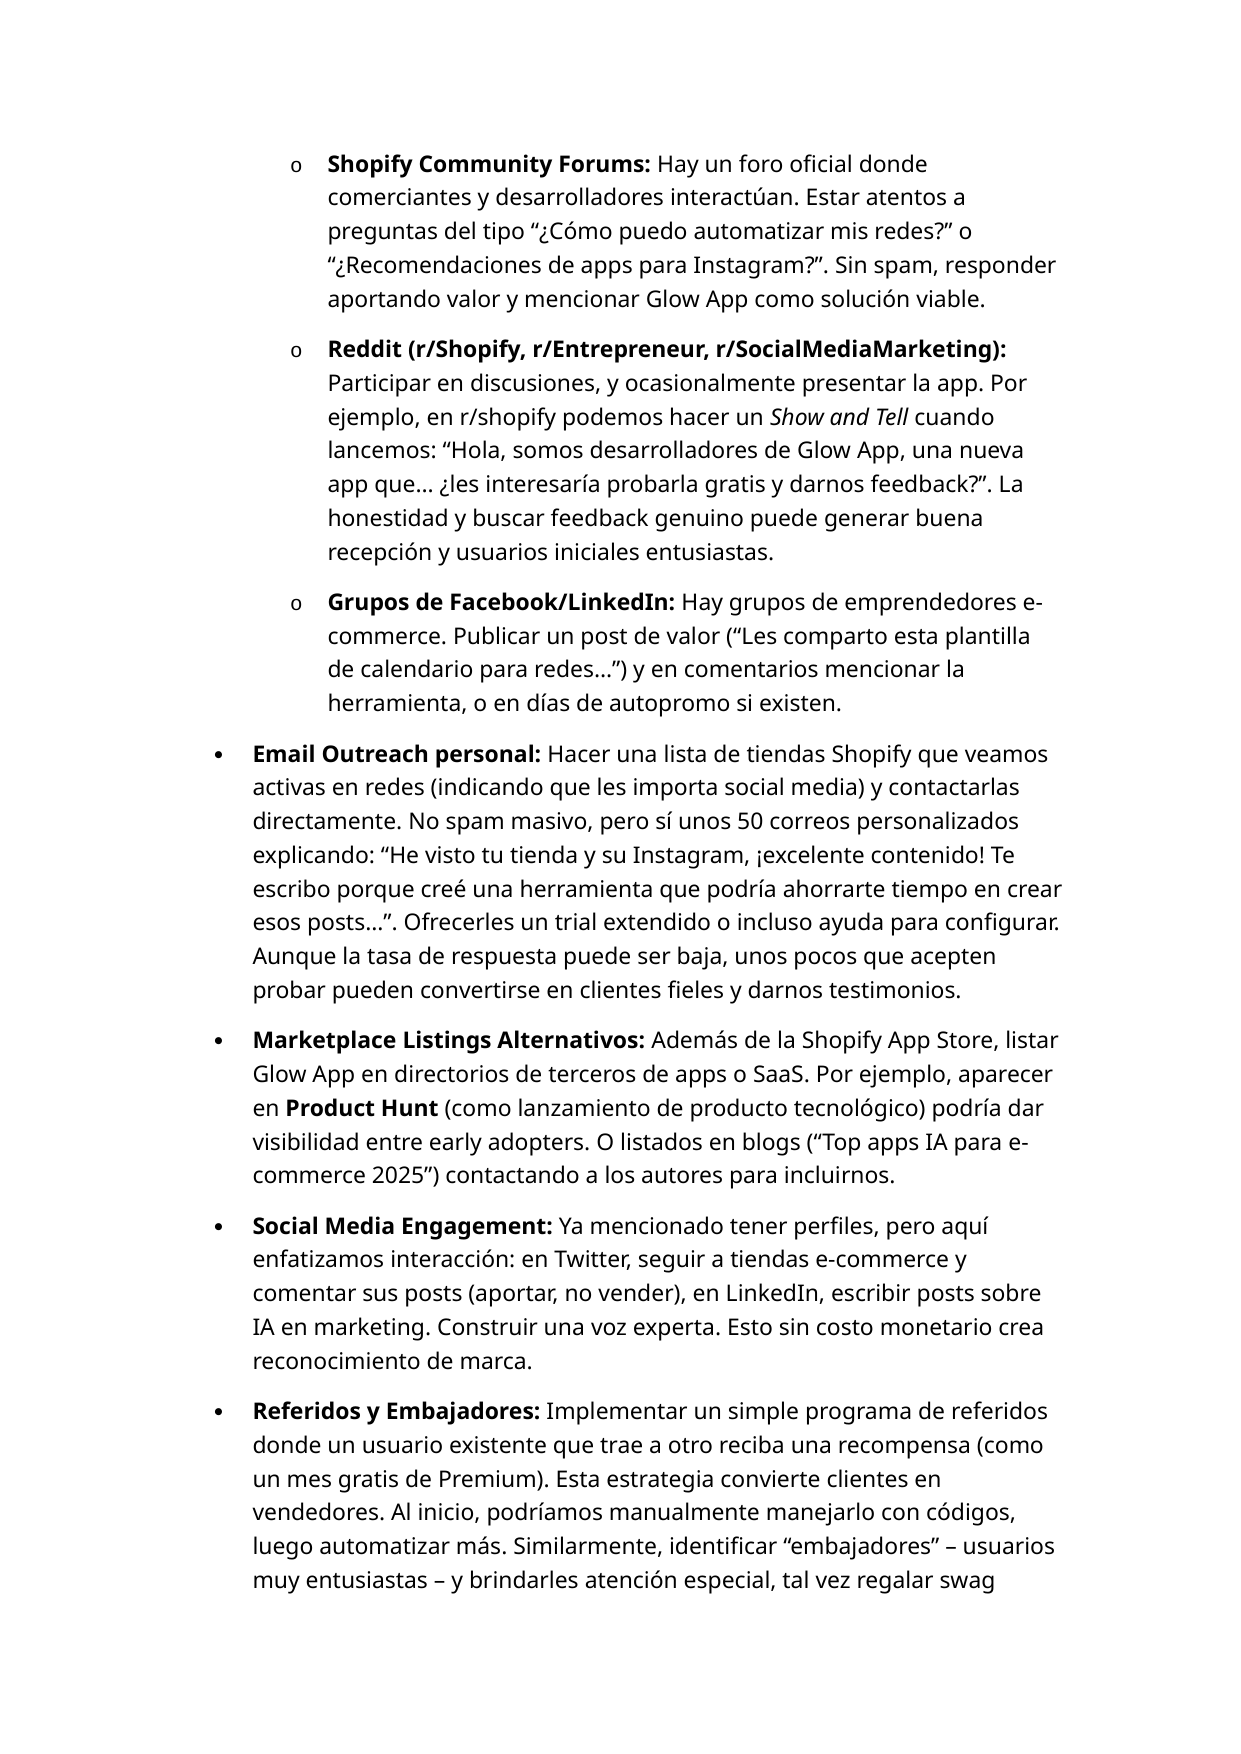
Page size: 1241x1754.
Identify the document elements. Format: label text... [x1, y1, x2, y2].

list Shopify Community Forums: Hay un foro oficial donde comerciantes y desarrolladores interactúan. Estar atentos a preguntas del tipo “¿Cómo puedo automatizar mis redes?” o “¿Recomendaciones de apps para Instagram?”. Sin spam, responder aportando valor y mencionar Glow App como solución viable. [290, 148, 1063, 314]
list Email Outreach personal: Hacer una lista de tiendas Shopify que veamos activas en redes (indicando que les importa social media) y contactarlas directamente. No spam masivo, pero sí unos 50 correos personalizados explicando: “He visto tu tienda y su Instagram, ¡excelente contenido! Te escribo porque creé una herramienta que podría ahorrarte tiempo en crear esos posts…”. Ofrecerles un trial extendido o incluso ayuda para configurar. Aunque la tasa de respuesta puede ser baja, unos pocos que acepten probar pueden convertirse en clientes fieles y darnos testimonios. [215, 738, 1063, 1005]
list Marketplace Listings Alternativos: Además de la Shopify App Store, listar Glow App en directorios de terceros de apps o SaaS. Por ejemplo, aparecer en Product Hunt (como lanzamiento de producto tecnológico) podría dar visibilidad entre early adopters. O listados en blogs (“Top apps IA para e-commerce 2025”) contactando a los autores para incluirnos. [215, 1024, 1063, 1191]
list Grupos de Facebook/LinkedIn: Hay grupos de emprendedores e-commerce. Publicar un post de valor (“Les comparto esta plantilla de calendario para redes…”) y en comentarios mencionar la herramienta, o en días de autopromo si existen. [290, 586, 1063, 718]
list Reddit (r/Shopify, r/Entrepreneur, r/SocialMediaMarketing): Participar en discusiones, y ocasionalmente presentar la app. Por ejemplo, en r/shopify podemos hacer un Show and Tell cuando lancemos: “Hola, somos desarrolladores de Glow App, una nueva app que… ¿les interesaría probarla gratis y darnos feedback?”. La honestidad y buscar feedback genuino puede generar buena recepción y usuarios iniciales entusiastas. [290, 333, 1063, 567]
list Social Media Engagement: Ya mencionado tener perfiles, pero aquí enfatizamos interacción: en Twitter, seguir a tiendas e-commerce y comentar sus posts (aportar, no vender), en LinkedIn, escribir posts sobre IA en marketing. Construir una voz experta. Esto sin costo monetario crea reconocimiento de marca. [215, 1210, 1063, 1376]
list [215, 1395, 1063, 1595]
